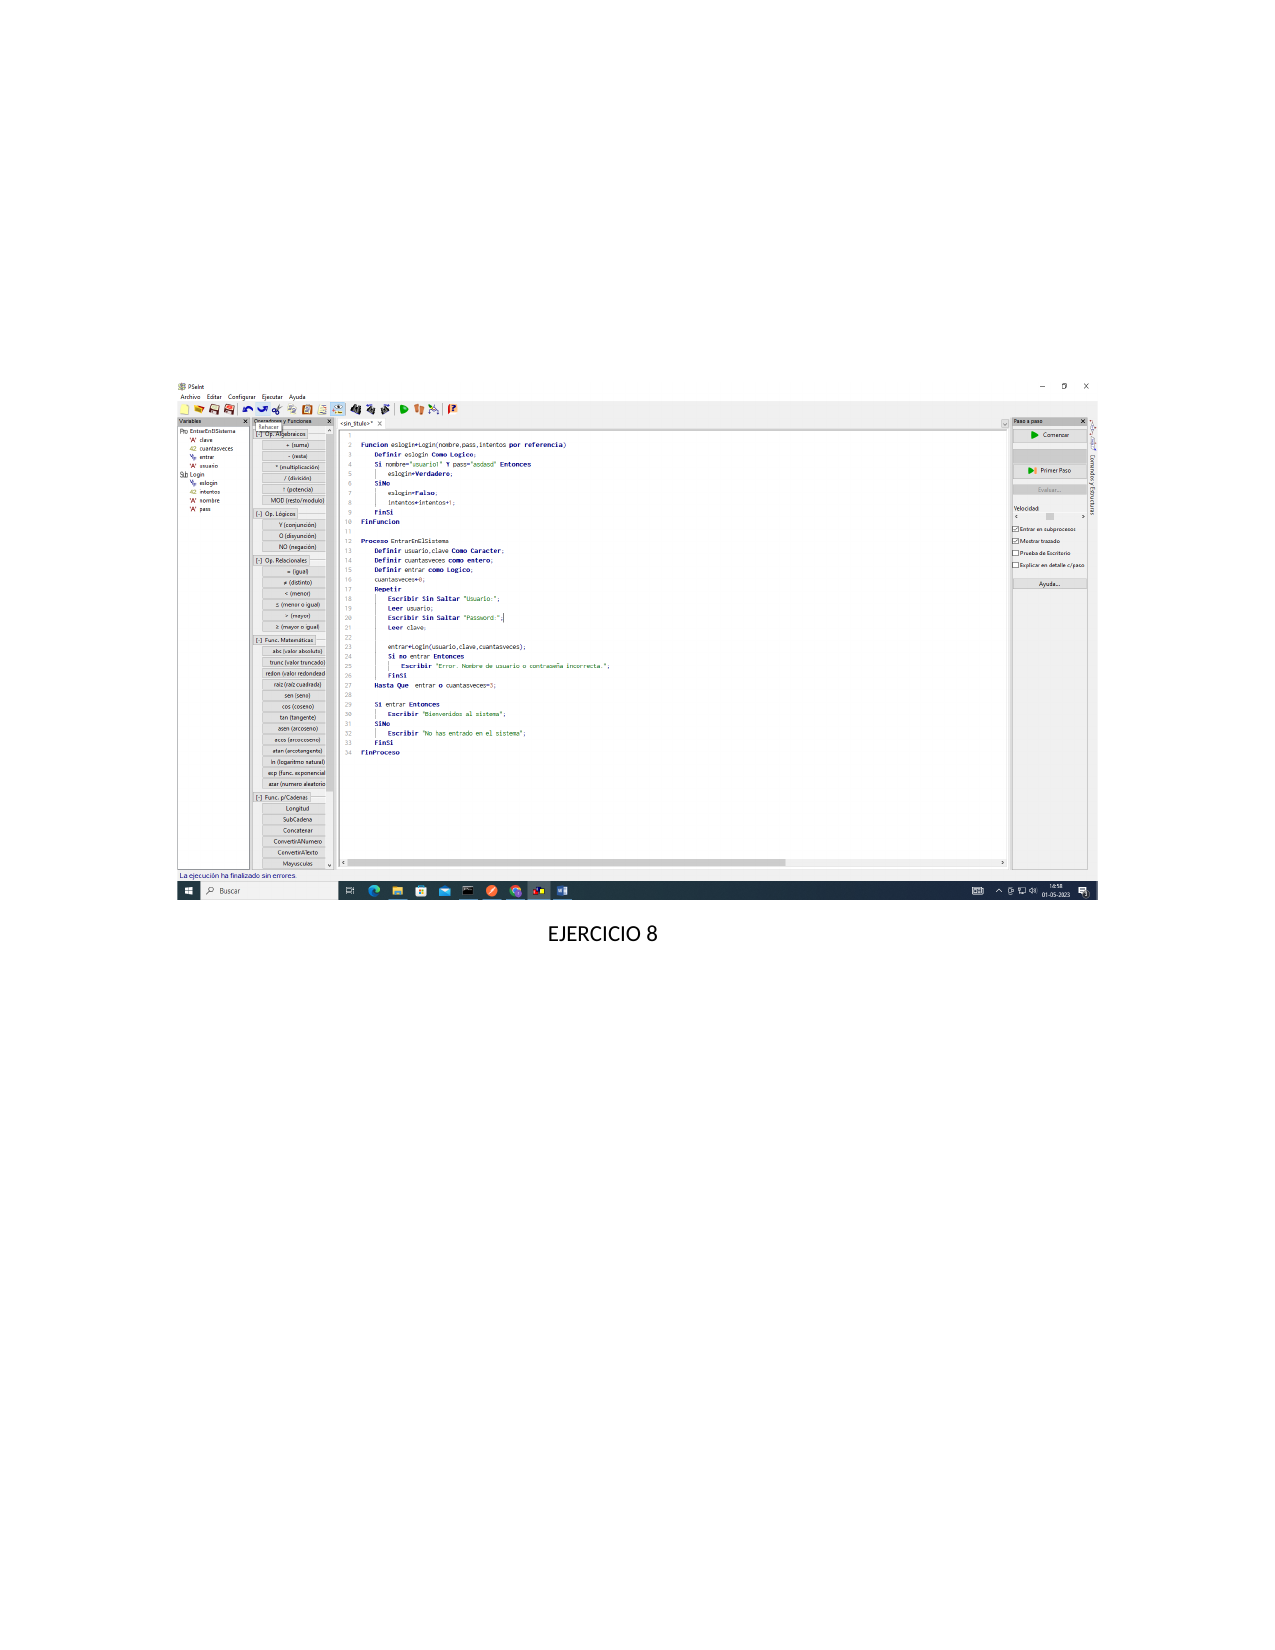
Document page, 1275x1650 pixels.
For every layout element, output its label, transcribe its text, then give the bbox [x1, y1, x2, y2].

picture [177, 382, 1098, 900]
text EJERCICIO 8 [177, 919, 1098, 947]
